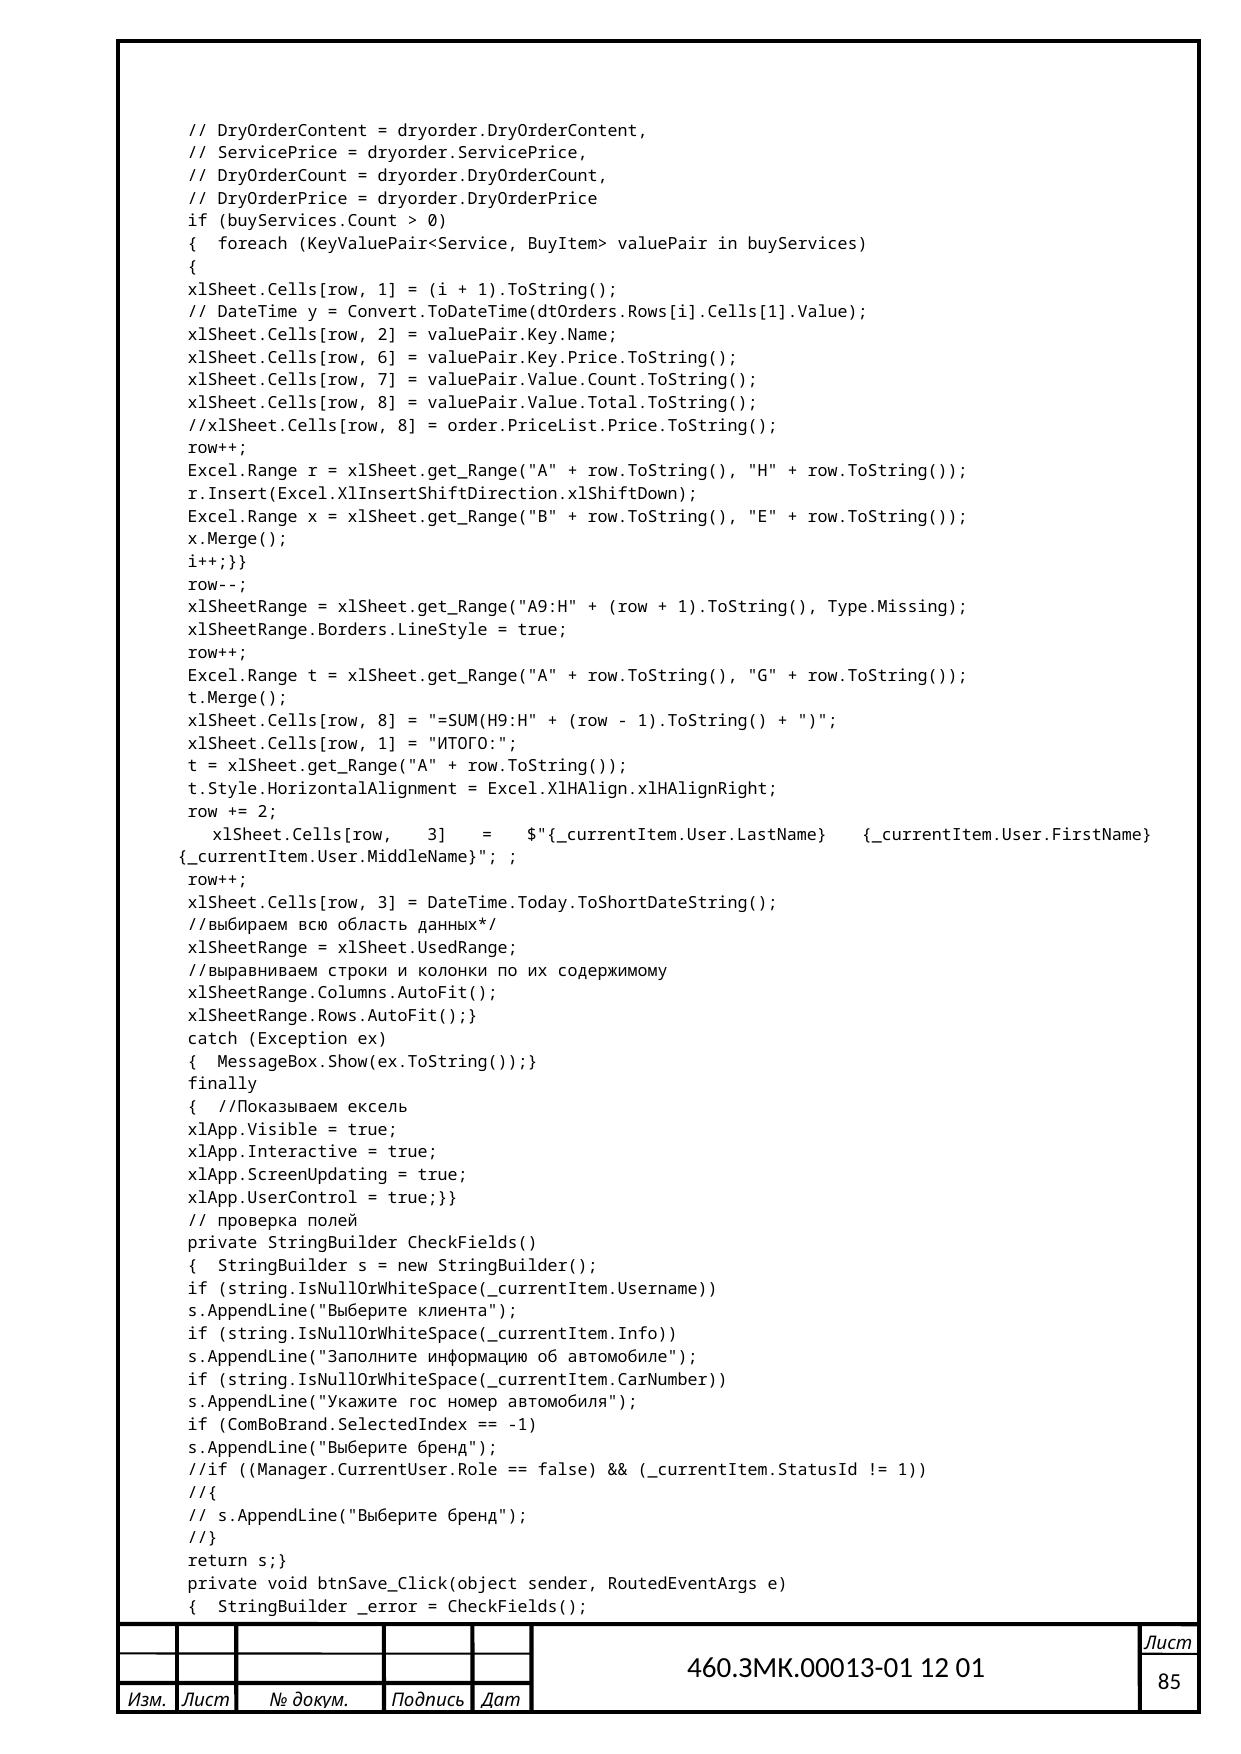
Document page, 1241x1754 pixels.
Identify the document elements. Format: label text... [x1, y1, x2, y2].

text row++; [177, 867, 1152, 890]
text //выбираем всю область данных*/ [177, 913, 1152, 936]
text // DryOrderCount = dryorder.DryOrderCount, [177, 163, 1152, 186]
text { MessageBox.Show(ex.ToString());} [177, 1049, 1152, 1072]
text xlSheet.Cells[row, 3] = $"{_currentItem.User.LastName} {_currentItem.User.FirstName} {_currentItem.User.MiddleName}"; ; [177, 822, 1152, 867]
text Excel.Range r = xlSheet.get_Range("A" + row.ToString(), "H" + row.ToString()); [177, 459, 1152, 481]
text if (ComBoBrand.SelectedIndex == -1) [177, 1412, 1152, 1435]
text //{ [177, 1481, 1152, 1503]
text t = xlSheet.get_Range("A" + row.ToString()); [177, 754, 1152, 777]
text s.AppendLine("Укажите гос номер автомобиля"); [177, 1390, 1152, 1412]
text i++;}} [177, 549, 1152, 572]
text row++; [177, 640, 1152, 663]
text xlSheet.Cells[row, 3] = DateTime.Today.ToShortDateString(); [177, 890, 1152, 913]
text return s;} [177, 1549, 1152, 1571]
text // DateTime y = Convert.ToDateTime(dtOrders.Rows[i].Cells[1].Value); [177, 300, 1152, 322]
text // ServicePrice = dryorder.ServicePrice, [177, 141, 1152, 163]
text { StringBuilder _error = CheckFields(); [177, 1594, 1152, 1617]
text xlSheet.Cells[row, 1] = "ИТОГО:"; [177, 731, 1152, 754]
text s.AppendLine("Заполните информацию об автомобиле"); [177, 1344, 1152, 1367]
text xlApp.ScreenUpdating = true; [177, 1163, 1152, 1185]
text xlSheetRange.Columns.AutoFit(); [177, 981, 1152, 1004]
text Excel.Range x = xlSheet.get_Range("B" + row.ToString(), "E" + row.ToString()); [177, 504, 1152, 527]
text xlApp.UserControl = true;}} [177, 1185, 1152, 1208]
text xlSheet.Cells[row, 1] = (i + 1).ToString(); [177, 277, 1152, 300]
text t.Merge(); [177, 686, 1152, 708]
text t.Style.HorizontalAlignment = Excel.XlHAlign.xlHAlignRight; [177, 777, 1152, 799]
text xlSheet.Cells[row, 6] = valuePair.Key.Price.ToString(); [177, 345, 1152, 368]
text row += 2; [177, 799, 1152, 822]
text private void btnSave_Click(object sender, RoutedEventArgs e) [177, 1571, 1152, 1594]
text { StringBuilder s = new StringBuilder(); [177, 1253, 1152, 1276]
text x.Merge(); [177, 527, 1152, 549]
text xlSheet.Cells[row, 7] = valuePair.Value.Count.ToString(); [177, 368, 1152, 391]
text //выравниваем строки и колонки по их содержимому [177, 958, 1152, 981]
text //if ((Manager.CurrentUser.Role == false) && (_currentItem.StatusId != 1)) [177, 1458, 1152, 1481]
text if (string.IsNullOrWhiteSpace(_currentItem.Info)) [177, 1322, 1152, 1344]
text if (buyServices.Count > 0) [177, 209, 1152, 232]
text //} [177, 1526, 1152, 1549]
text // DryOrderContent = dryorder.DryOrderContent, [177, 118, 1152, 141]
text xlSheetRange.Rows.AutoFit();} [177, 1004, 1152, 1026]
text private StringBuilder CheckFields() [177, 1231, 1152, 1253]
text r.Insert(Excel.XlInsertShiftDirection.xlShiftDown); [177, 481, 1152, 504]
text { //Показываем ексель [177, 1094, 1152, 1117]
text s.AppendLine("Выберите бренд"); [177, 1435, 1152, 1458]
text finally [177, 1072, 1152, 1094]
text row++; [177, 436, 1152, 459]
text s.AppendLine("Выберите клиента"); [177, 1299, 1152, 1322]
text xlSheetRange = xlSheet.get_Range("A9:H" + (row + 1).ToString(), Type.Missing); [177, 595, 1152, 618]
text xlApp.Interactive = true; [177, 1140, 1152, 1163]
text xlApp.Visible = true; [177, 1117, 1152, 1140]
text { [177, 254, 1152, 277]
text if (string.IsNullOrWhiteSpace(_currentItem.CarNumber)) [177, 1367, 1152, 1390]
text // проверка полей [177, 1208, 1152, 1231]
text //xlSheet.Cells[row, 8] = order.PriceList.Price.ToString(); [177, 413, 1152, 436]
text xlSheet.Cells[row, 2] = valuePair.Key.Name; [177, 322, 1152, 345]
text Excel.Range t = xlSheet.get_Range("A" + row.ToString(), "G" + row.ToString()); [177, 663, 1152, 686]
text if (string.IsNullOrWhiteSpace(_currentItem.Username)) [177, 1276, 1152, 1299]
text xlSheetRange = xlSheet.UsedRange; [177, 936, 1152, 958]
text { foreach (KeyValuePair<Service, BuyItem> valuePair in buyServices) [177, 232, 1152, 254]
text catch (Exception ex) [177, 1026, 1152, 1049]
text // s.AppendLine("Выберите бренд"); [177, 1503, 1152, 1526]
text // DryOrderPrice = dryorder.DryOrderPrice [177, 186, 1152, 209]
text xlSheet.Cells[row, 8] = "=SUM(H9:H" + (row - 1).ToString() + ")"; [177, 708, 1152, 731]
text xlSheetRange.Borders.LineStyle = true; [177, 618, 1152, 640]
text xlSheet.Cells[row, 8] = valuePair.Value.Total.ToString(); [177, 391, 1152, 413]
text row--; [177, 572, 1152, 595]
